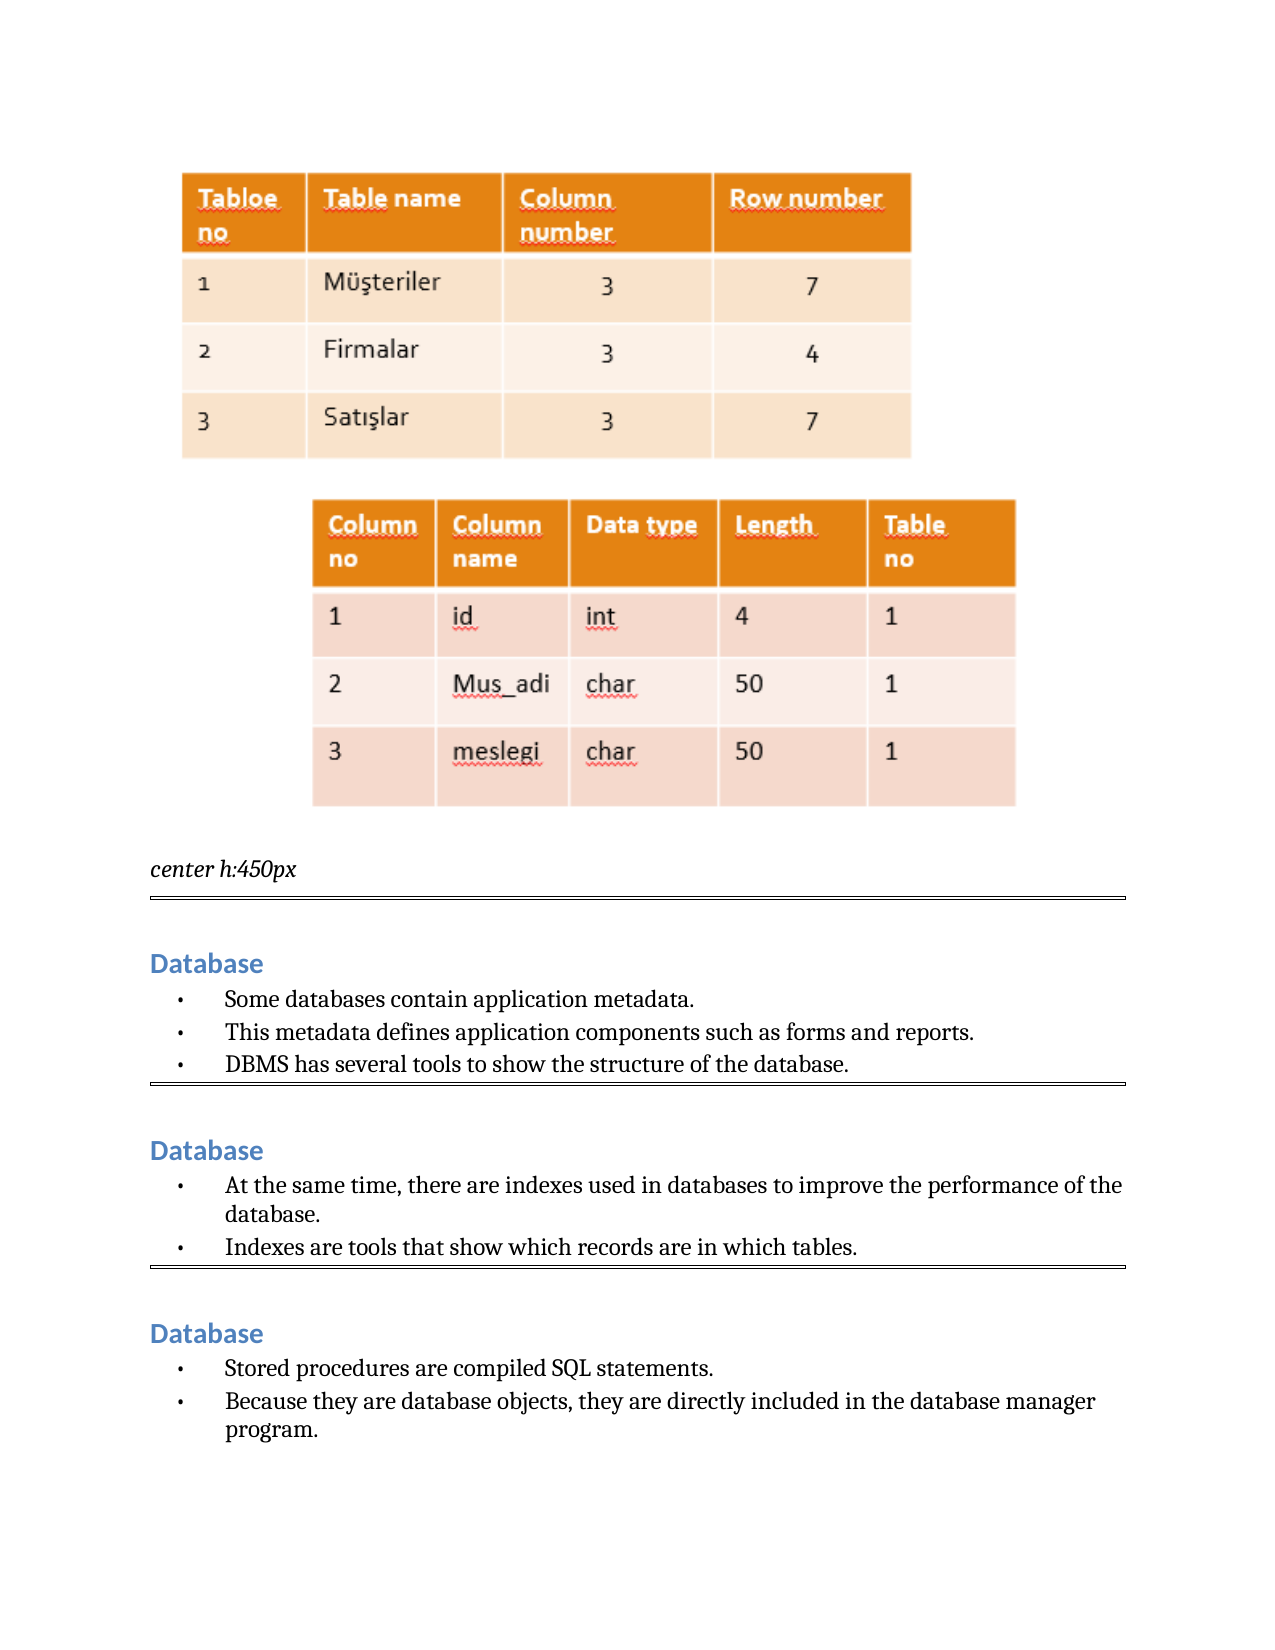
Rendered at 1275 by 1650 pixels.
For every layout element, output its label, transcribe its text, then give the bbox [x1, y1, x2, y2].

text center h:450px [150, 855, 1125, 883]
list At the same time, there are indexes used in databases to improve the performance of the database. [175, 1171, 1125, 1229]
list This metadata defines application components such as forms and reports. [175, 1017, 1125, 1046]
subtitle Database [150, 1315, 1125, 1350]
list Indexes are tools that show which records are in which tables. [175, 1233, 1125, 1261]
list Because they are database objects, they are directly included in the database manager program. [175, 1387, 1125, 1444]
list Stored procedures are compiled SQL statements. [175, 1354, 1125, 1383]
list DBMS has several tools to show the structure of the database. [175, 1050, 1125, 1079]
subtitle Database [150, 1132, 1125, 1168]
subtitle Database [150, 946, 1125, 981]
list Some databases contain application metadata. [175, 985, 1125, 1014]
picture [168, 150, 1044, 834]
